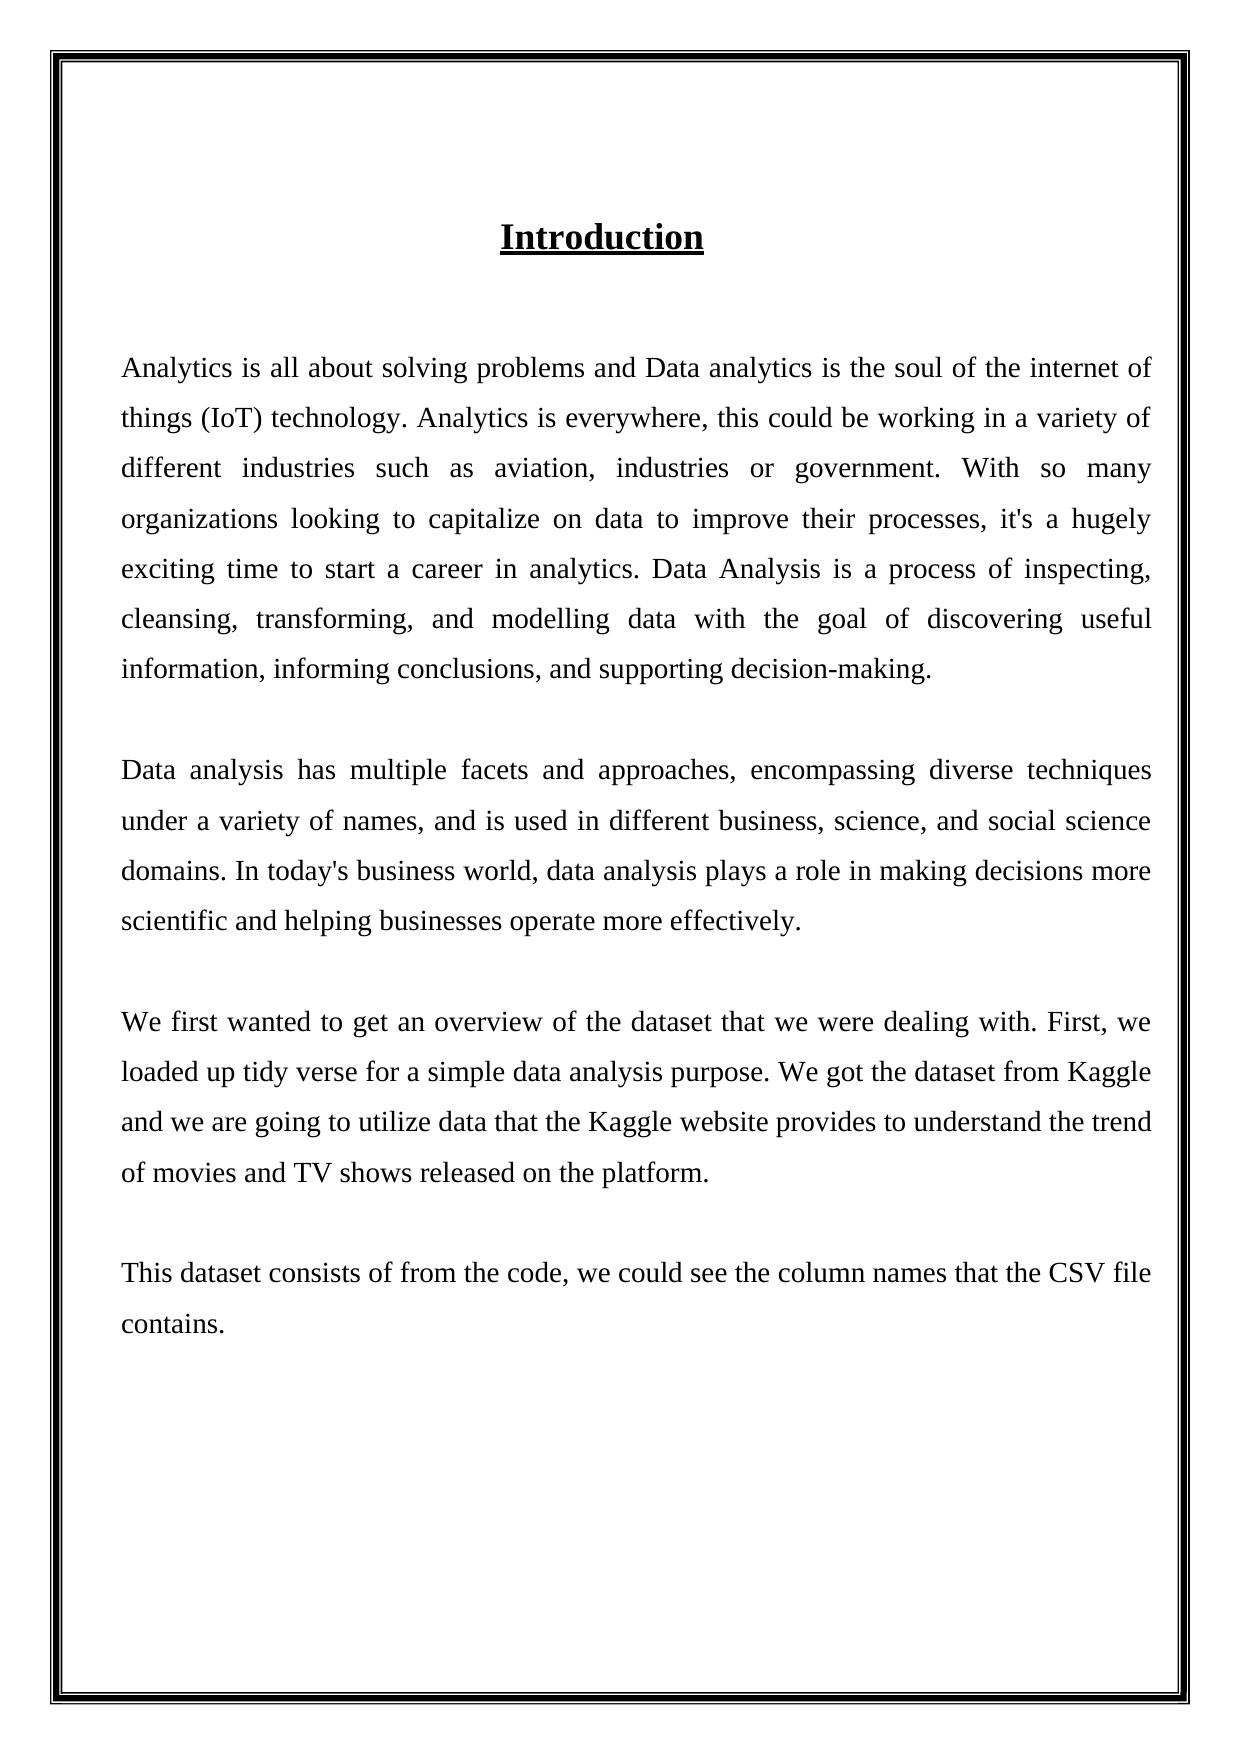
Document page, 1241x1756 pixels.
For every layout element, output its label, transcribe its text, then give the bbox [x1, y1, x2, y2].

text Analytics is all about solving problems and Data analytics is the soul of the internet of things (IoT) technology. Analytics is everywhere, this could be working in a variety of different industries such as aviation, industries or government. With so many organizations looking to capitalize on data to improve their processes, it's a hugely exciting time to start a career in analytics. Data Analysis is a process of inspecting, cleansing, transforming, and modelling data with the goal of discovering useful information, informing conclusions, and supporting decision-making. [121, 350, 1153, 685]
subtitle Introduction [320, 214, 884, 257]
text Data analysis has multiple facets and approaches, encompassing diverse techniques under a variety of names, and is used in different business, science, and social science domains. In today's business world, data analysis plays a role in making decisions more scientific and helping businesses operate more effectively. [121, 752, 1153, 937]
text This dataset consists of from the code, we could see the column names that the CSV file contains. [121, 1255, 1153, 1339]
text We first wanted to get an overview of the dataset that we were dealing with. First, we loaded up tidy verse for a simple data analysis purpose. We got the dataset from Kaggle and we are going to utilize data that the Kaggle website provides to understand the trend of movies and TV shows released on the platform. [121, 1004, 1153, 1188]
